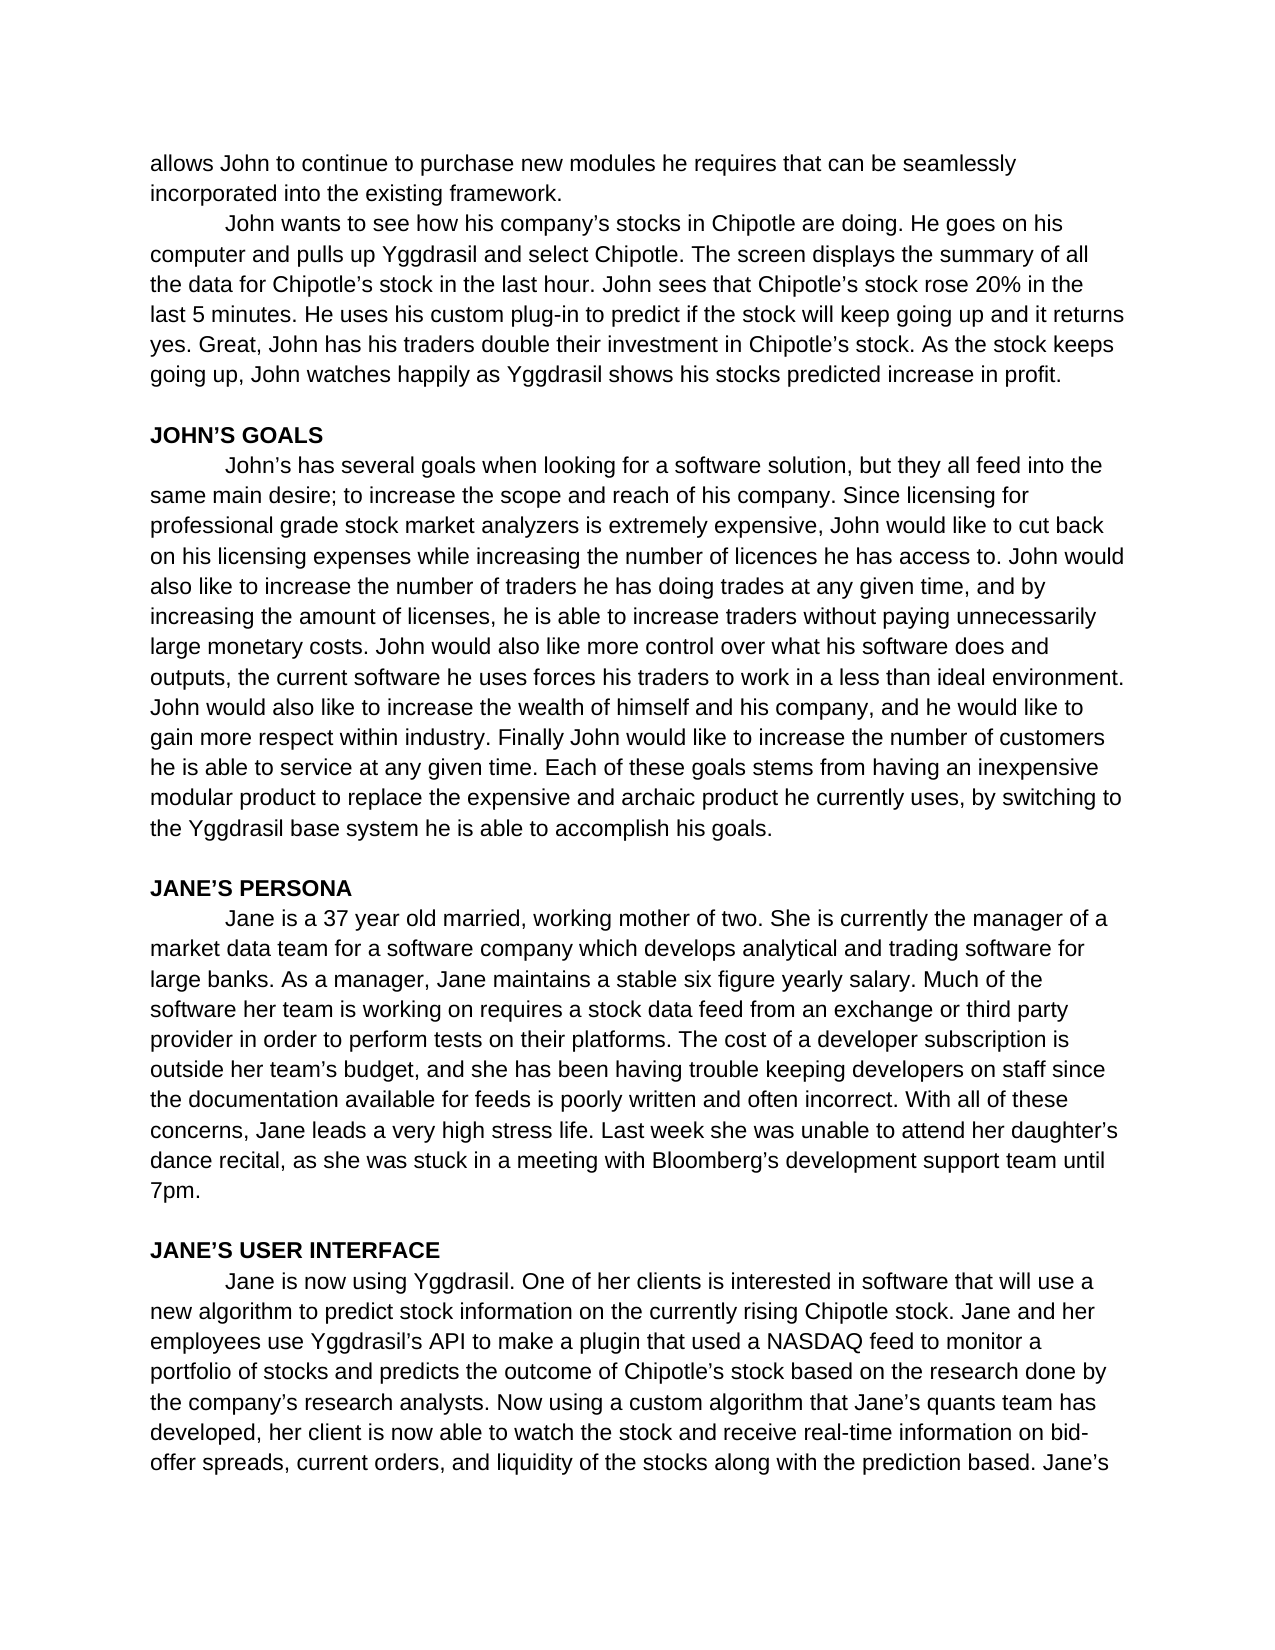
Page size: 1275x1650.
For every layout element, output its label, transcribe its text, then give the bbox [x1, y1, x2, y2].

text John’s has several goals when looking for a software solution, but they all feed into the same main desire; to increase the scope and reach of his company. Since licensing for professional grade stock market analyzers is extremely expensive, John would like to cut back on his licensing expenses while increasing the number of licences he has access to. John would also like to increase the number of traders he has doing trades at any given time, and by increasing the amount of licenses, he is able to increase traders without paying unnecessarily large monetary costs. John would also like more control over what his software does and outputs, the current software he uses forces his traders to work in a less than ideal environment. John would also like to increase the wealth of himself and his company, and he would like to gain more respect within industry. Finally John would like to increase the number of customers he is able to service at any given time. Each of these goals stems from having an inexpensive modular product to replace the expensive and archaic product he currently uses, by switching to the Yggdrasil base system he is able to accomplish his goals. [150, 452, 1125, 841]
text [150, 1268, 1125, 1475]
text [150, 150, 1125, 207]
text JANE’S PERSONA [150, 875, 1125, 901]
text JOHN’S GOALS [150, 422, 1125, 448]
text Jane is a 37 year old married, working mother of two. She is currently the manager of a market data team for a software company which develops analytical and trading software for large banks. As a manager, Jane maintains a stable six figure yearly salary. Much of the software her team is working on requires a stock data feed from an exchange or third party provider in order to perform tests on their platforms. The cost of a developer subscription is outside her team’s budget, and she has been having trouble keeping developers on staff since the documentation available for feeds is poorly written and often incorrect. With all of these concerns, Jane leads a very high stress life. Last week she was unable to attend her daughter’s dance recital, as she was stuck in a meeting with Bloomberg’s development support team until 7pm. [150, 905, 1125, 1203]
text John wants to see how his company’s stocks in Chipotle are doing. He goes on his computer and pulls up Yggdrasil and select Chipotle. The screen displays the summary of all the data for Chipotle’s stock in the last hour. John sees that Chipotle’s stock rose 20% in the last 5 minutes. He uses his custom plug-in to predict if the stock will keep going up and it returns yes. Great, John has his traders double their investment in Chipotle’s stock. As the stock keeps going up, John watches happily as Yggdrasil shows his stocks predicted increase in profit. [150, 210, 1125, 388]
text JANE’S USER INTERFACE [150, 1237, 1125, 1264]
